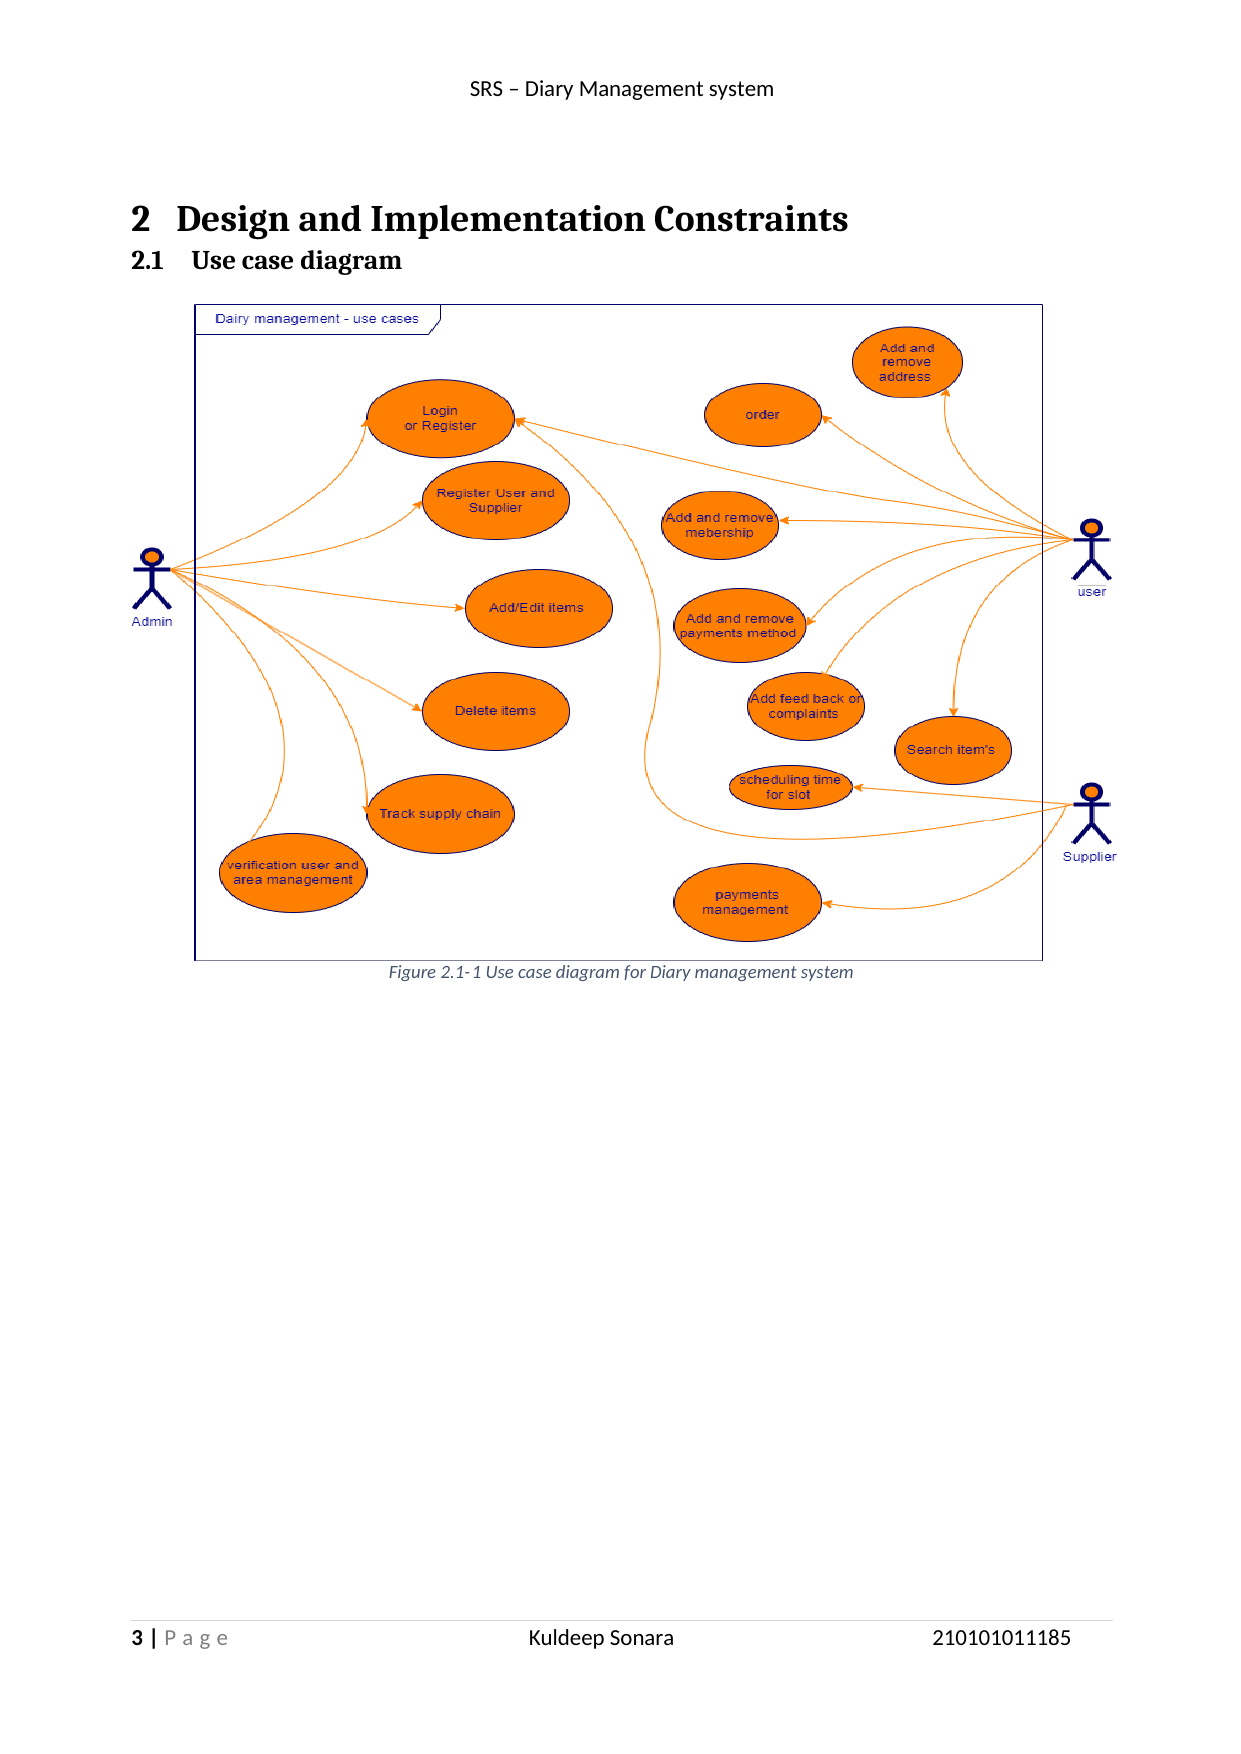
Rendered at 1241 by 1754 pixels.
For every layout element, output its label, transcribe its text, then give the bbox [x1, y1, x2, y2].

subtitle Use case diagram [131, 245, 1113, 276]
subtitle Design and Implementation Constraints [131, 198, 1113, 241]
picture [131, 304, 1121, 961]
